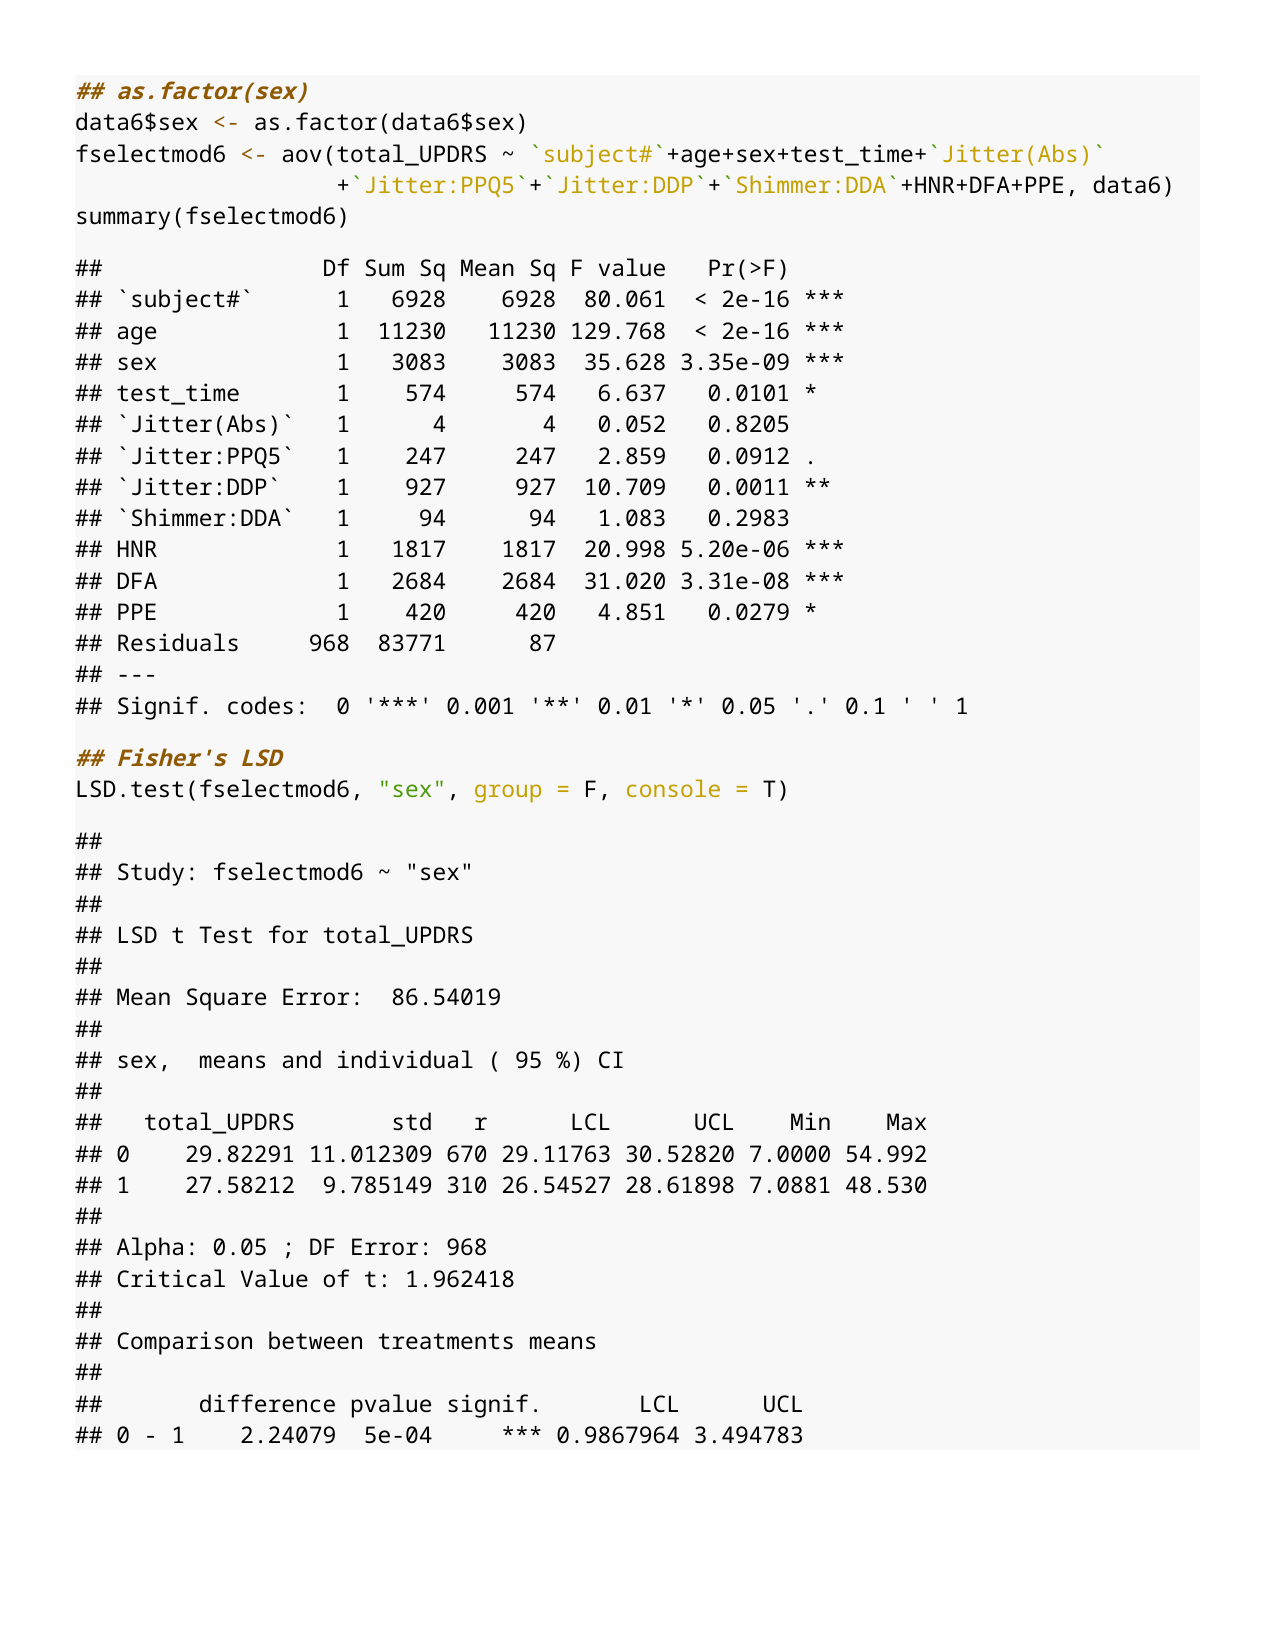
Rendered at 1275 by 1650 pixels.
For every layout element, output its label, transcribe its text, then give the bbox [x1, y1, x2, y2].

text ## Fisher's LSD LSD.test(fselectmod6, "sex", group = F, console = T) [281, 742, 1200, 804]
text ## ## Study: fselectmod6 ~ "sex" ## ## LSD t Test for total_UPDRS ## ## Mean Square Error: 86.54019 ## ## sex, means and individual ( 95 %) CI ## ## total_UPDRS std r LCL UCL Min Max ## 0 29.82291 11.012309 670 29.11763 30.52820 7.0000 54.992 ## 1 27.58212 9.785149 310 26.54527 28.61898 7.0881 48.530 ## ## Alpha: 0.05 ; DF Error: 968 ## Critical Value of t: 1.962418 ## ## Comparison between treatments means ## ## difference pvalue signif. LCL UCL ## 0 - 1 2.24079 5e-04 *** 0.9867964 3.494783 [75, 825, 1200, 1450]
text ## as.factor(sex) data6$sex <- as.factor(data6$sex) fselectmod6 <- aov(total_UPDRS ~ `subject#`+age+sex+test_time+`Jitter(Abs)` +`Jitter:PPQ5`+`Jitter:DDP`+`Shimmer:DDA`+HNR+DFA+PPE, data6) summary(fselectmod6) [75, 75, 1200, 231]
text ## Df Sum Sq Mean Sq F value Pr(>F) ## `subject#` 1 6928 6928 80.061 < 2e-16 *** ## age 1 11230 11230 129.768 < 2e-16 *** ## sex 1 3083 3083 35.628 3.35e-09 *** ## test_time 1 574 574 6.637 0.0101 * ## `Jitter(Abs)` 1 4 4 0.052 0.8205 ## `Jitter:PPQ5` 1 247 247 2.859 0.0912 . ## `Jitter:DDP` 1 927 927 10.709 0.0011 ** ## `Shimmer:DDA` 1 94 94 1.083 0.2983 ## HNR 1 1817 1817 20.998 5.20e-06 *** ## DFA 1 2684 2684 31.020 3.31e-08 *** ## PPE 1 420 420 4.851 0.0279 * ## Residuals 968 83771 87 ## --- ## Signif. codes: 0 '***' 0.001 '**' 0.01 '*' 0.05 '.' 0.1 ' ' 1 [75, 252, 1200, 721]
